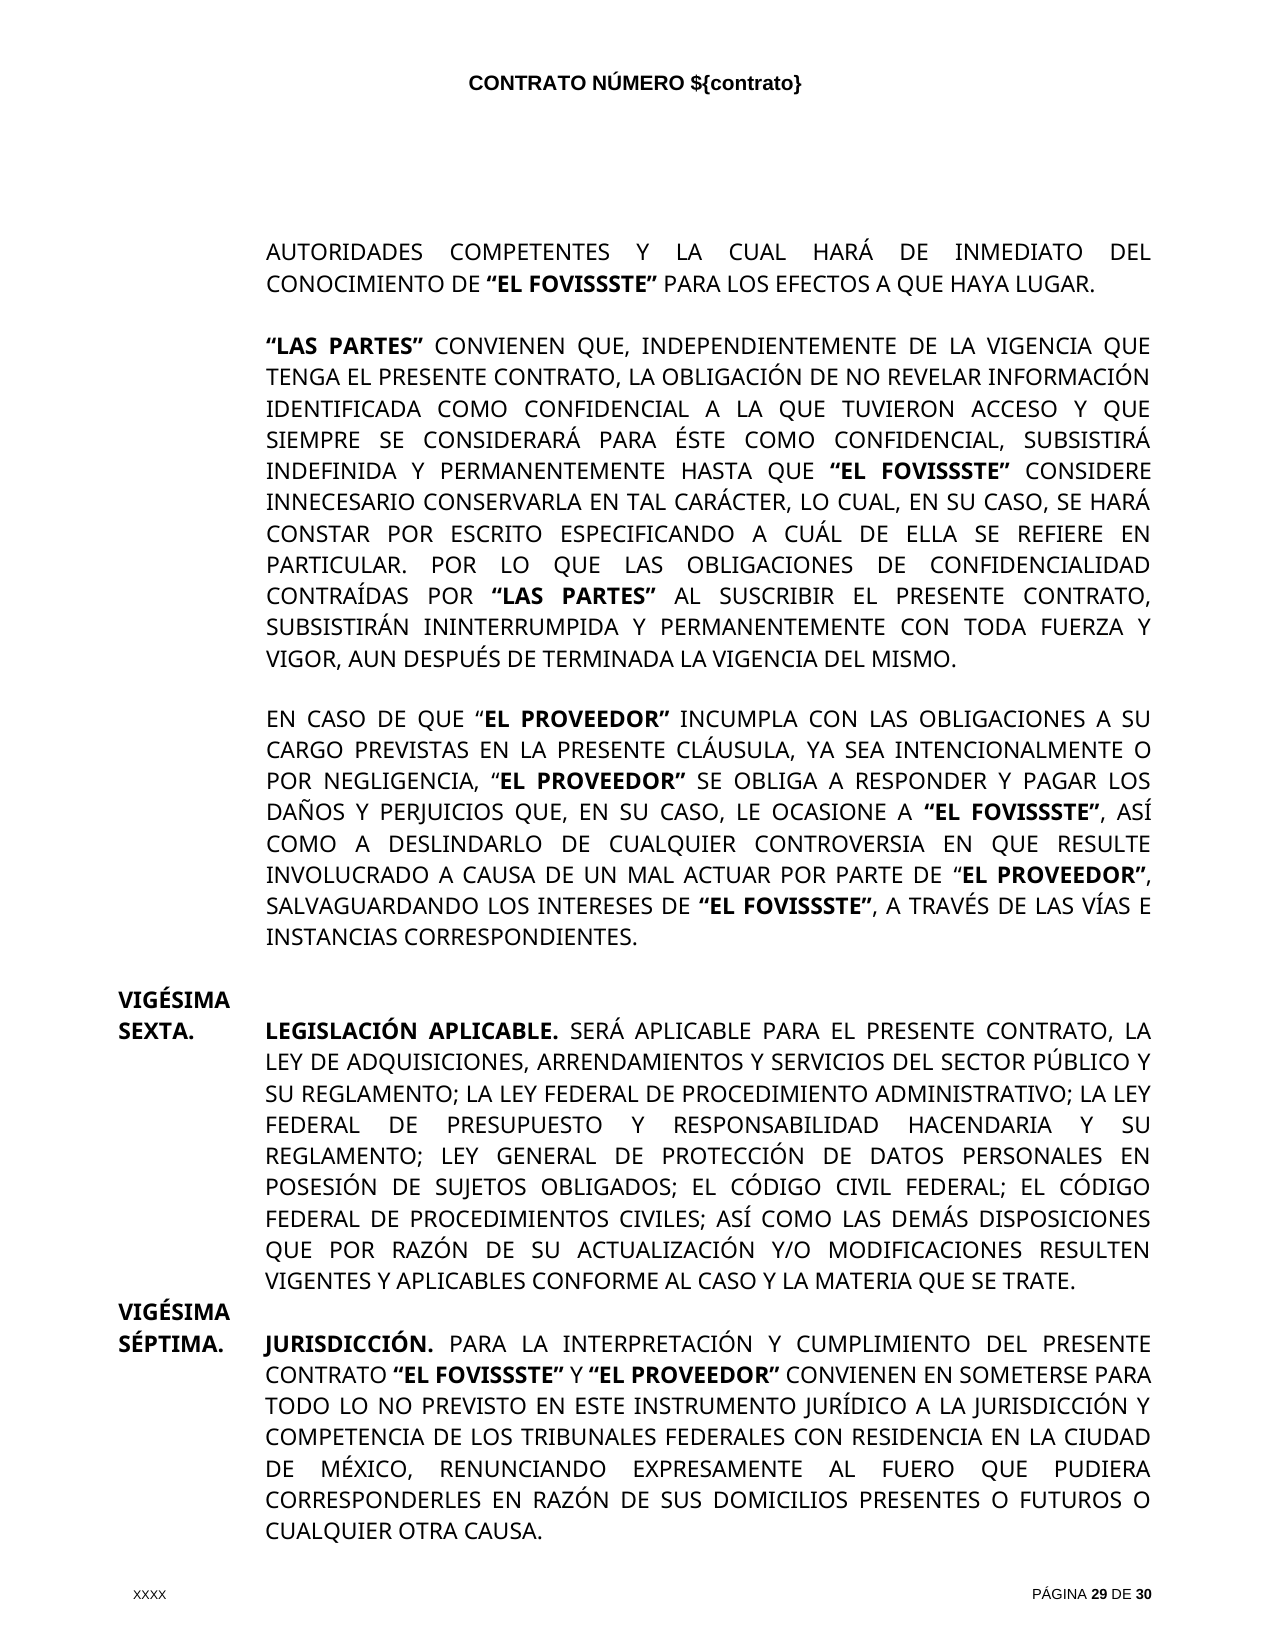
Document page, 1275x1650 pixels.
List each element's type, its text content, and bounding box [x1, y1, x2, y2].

text SÉPTIMA. JURISDICCIÓN. PARA LA INTERPRETACIÓN Y CUMPLIMIENTO DEL PRESENTE CONTRATO “EL FOVISSSTE” Y “EL PROVEEDOR” CONVIENEN EN SOMETERSE PARA TODO LO NO PREVISTO EN ESTE INSTRUMENTO JURÍDICO A LA JURISDICCIÓN Y COMPETENCIA DE LOS TRIBUNALES FEDERALES CON RESIDENCIA EN LA CIUDAD DE MÉXICO, RENUNCIANDO EXPRESAMENTE AL FUERO QUE PUDIERA CORRESPONDERLES EN RAZÓN DE SUS DOMICILIOS PRESENTES O FUTUROS O CUALQUIER OTRA CAUSA. [118, 1327, 1152, 1546]
text EN CASO DE QUE “EL PROVEEDOR” INCUMPLA CON LAS OBLIGACIONES A SU CARGO PREVISTAS EN LA PRESENTE CLÁUSULA, YA SEA INTENCIONALMENTE O POR NEGLIGENCIA, “EL PROVEEDOR” SE OBLIGA A RESPONDER Y PAGAR LOS DAÑOS Y PERJUICIOS QUE, EN SU CASO, LE OCASIONE A “EL FOVISSSTE”, ASÍ COMO A DESLINDARLO DE CUALQUIER CONTROVERSIA EN QUE RESULTE INVOLUCRADO A CAUSA DE UN MAL ACTUAR POR PARTE DE “EL PROVEEDOR”, SALVAGUARDANDO LOS INTERESES DE “EL FOVISSSTE”, A TRAVÉS DE LAS VÍAS E INSTANCIAS CORRESPONDIENTES. [266, 702, 1152, 952]
text VIGÉSIMA [118, 1296, 1152, 1327]
text “LAS PARTES” CONVIENEN QUE, INDEPENDIENTEMENTE DE LA VIGENCIA QUE TENGA EL PRESENTE CONTRATO, LA OBLIGACIÓN DE NO REVELAR INFORMACIÓN IDENTIFICADA COMO CONFIDENCIAL A LA QUE TUVIERON ACCESO Y QUE SIEMPRE SE CONSIDERARÁ PARA ÉSTE COMO CONFIDENCIAL, SUBSISTIRÁ INDEFINIDA Y PERMANENTEMENTE HASTA QUE “EL FOVISSSTE” CONSIDERE INNECESARIO CONSERVARLA EN TAL CARÁCTER, LO CUAL, EN SU CASO, SE HARÁ CONSTAR POR ESCRITO ESPECIFICANDO A CUÁL DE ELLA SE REFIERE EN PARTICULAR. POR LO QUE LAS OBLIGACIONES DE CONFIDENCIALIDAD CONTRAÍDAS POR “LAS PARTES” AL SUSCRIBIR EL PRESENTE CONTRATO, SUBSISTIRÁN ININTERRUMPIDA Y PERMANENTEMENTE CON TODA FUERZA Y VIGOR, AUN DESPUÉS DE TERMINADA LA VIGENCIA DEL MISMO. [266, 330, 1152, 674]
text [266, 236, 1152, 299]
text VIGÉSIMA [118, 984, 1152, 1015]
text SEXTA. LEGISLACIÓN APLICABLE. SERÁ APLICABLE PARA EL PRESENTE CONTRATO, LA LEY DE ADQUISICIONES, ARRENDAMIENTOS Y SERVICIOS DEL SECTOR PÚBLICO Y SU REGLAMENTO; LA LEY FEDERAL DE PROCEDIMIENTO ADMINISTRATIVO; LA LEY FEDERAL DE PRESUPUESTO Y RESPONSABILIDAD HACENDARIA Y SU REGLAMENTO; LEY GENERAL DE PROTECCIÓN DE DATOS PERSONALES EN POSESIÓN DE SUJETOS OBLIGADOS; EL CÓDIGO CIVIL FEDERAL; EL CÓDIGO FEDERAL DE PROCEDIMIENTOS CIVILES; ASÍ COMO LAS DEMÁS DISPOSICIONES QUE POR RAZÓN DE SU ACTUALIZACIÓN Y/O MODIFICACIONES RESULTEN VIGENTES Y APLICABLES CONFORME AL CASO Y LA MATERIA QUE SE TRATE. [118, 1015, 1152, 1296]
